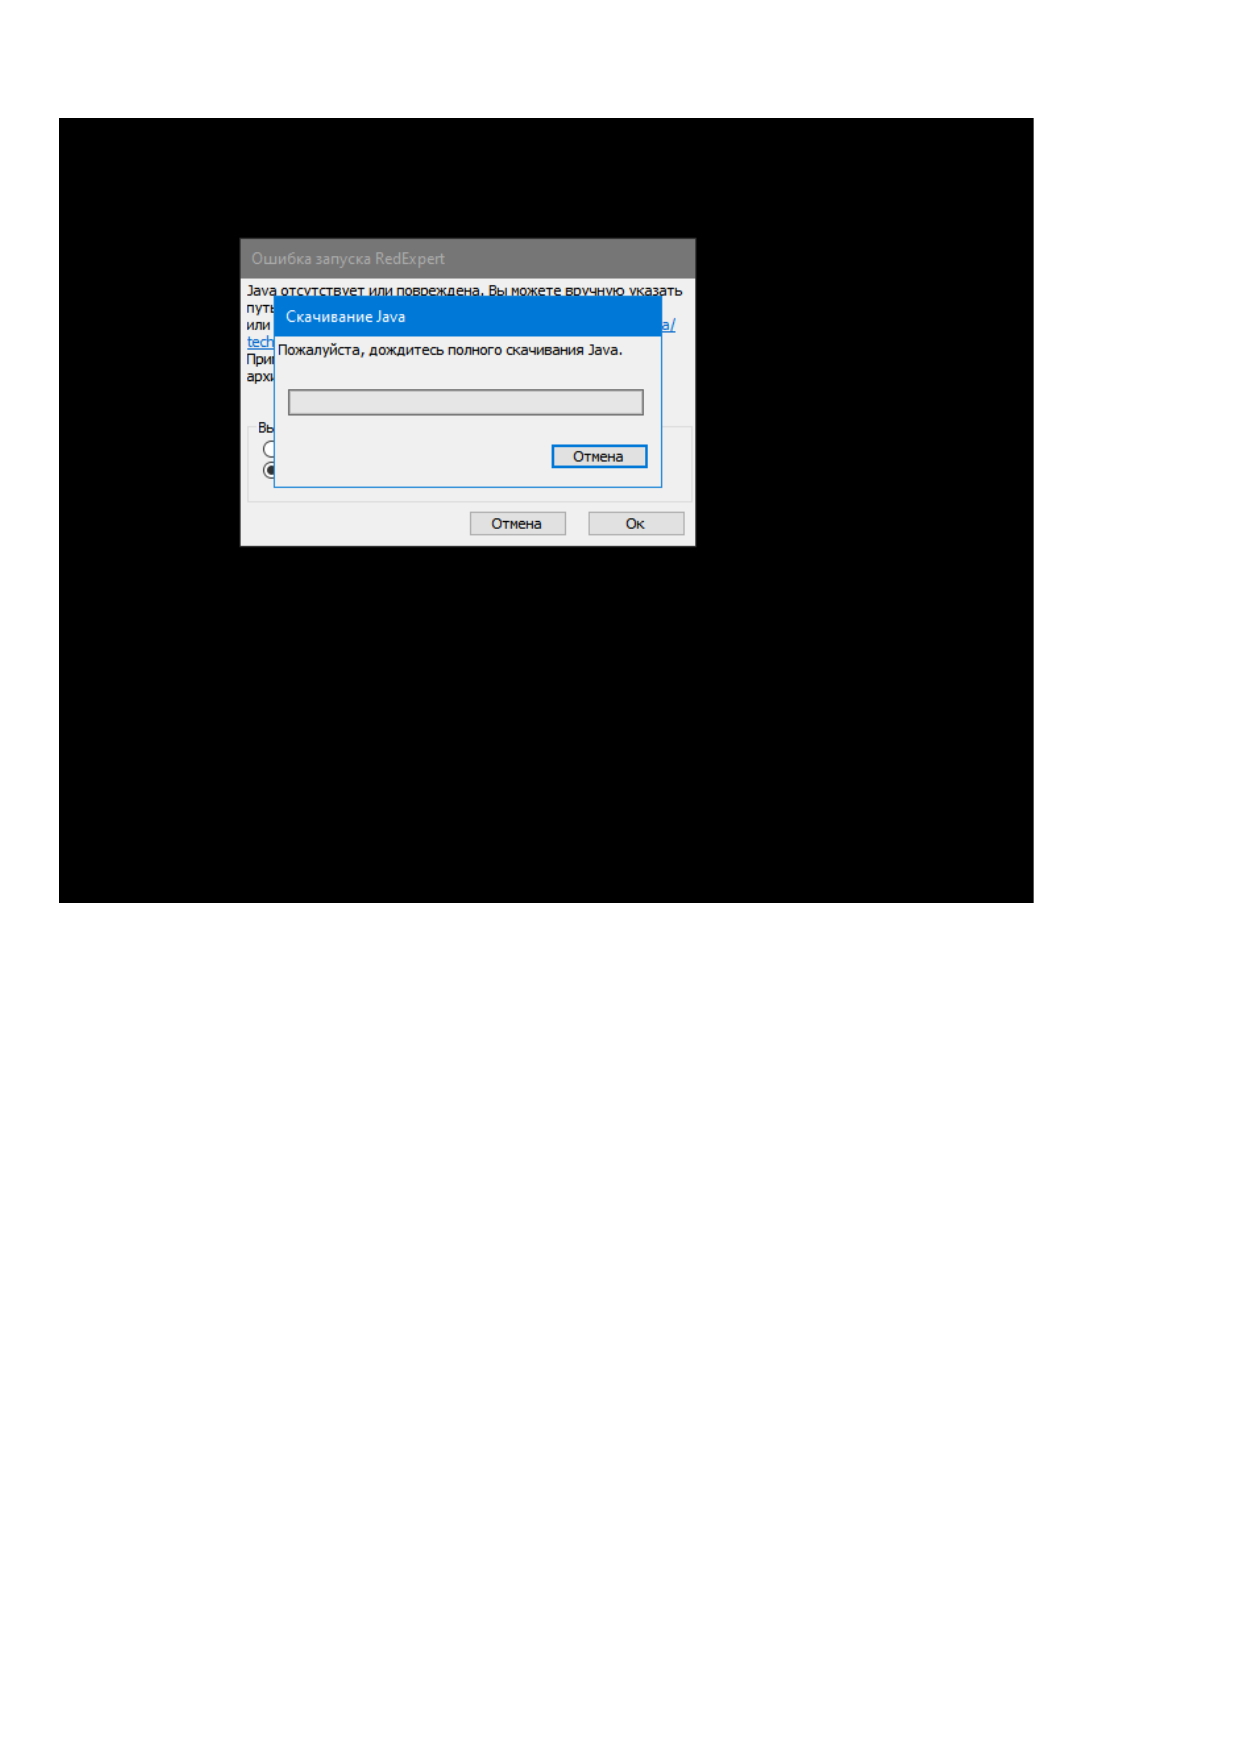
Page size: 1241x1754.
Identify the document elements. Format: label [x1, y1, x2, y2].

picture [59, 118, 1034, 903]
